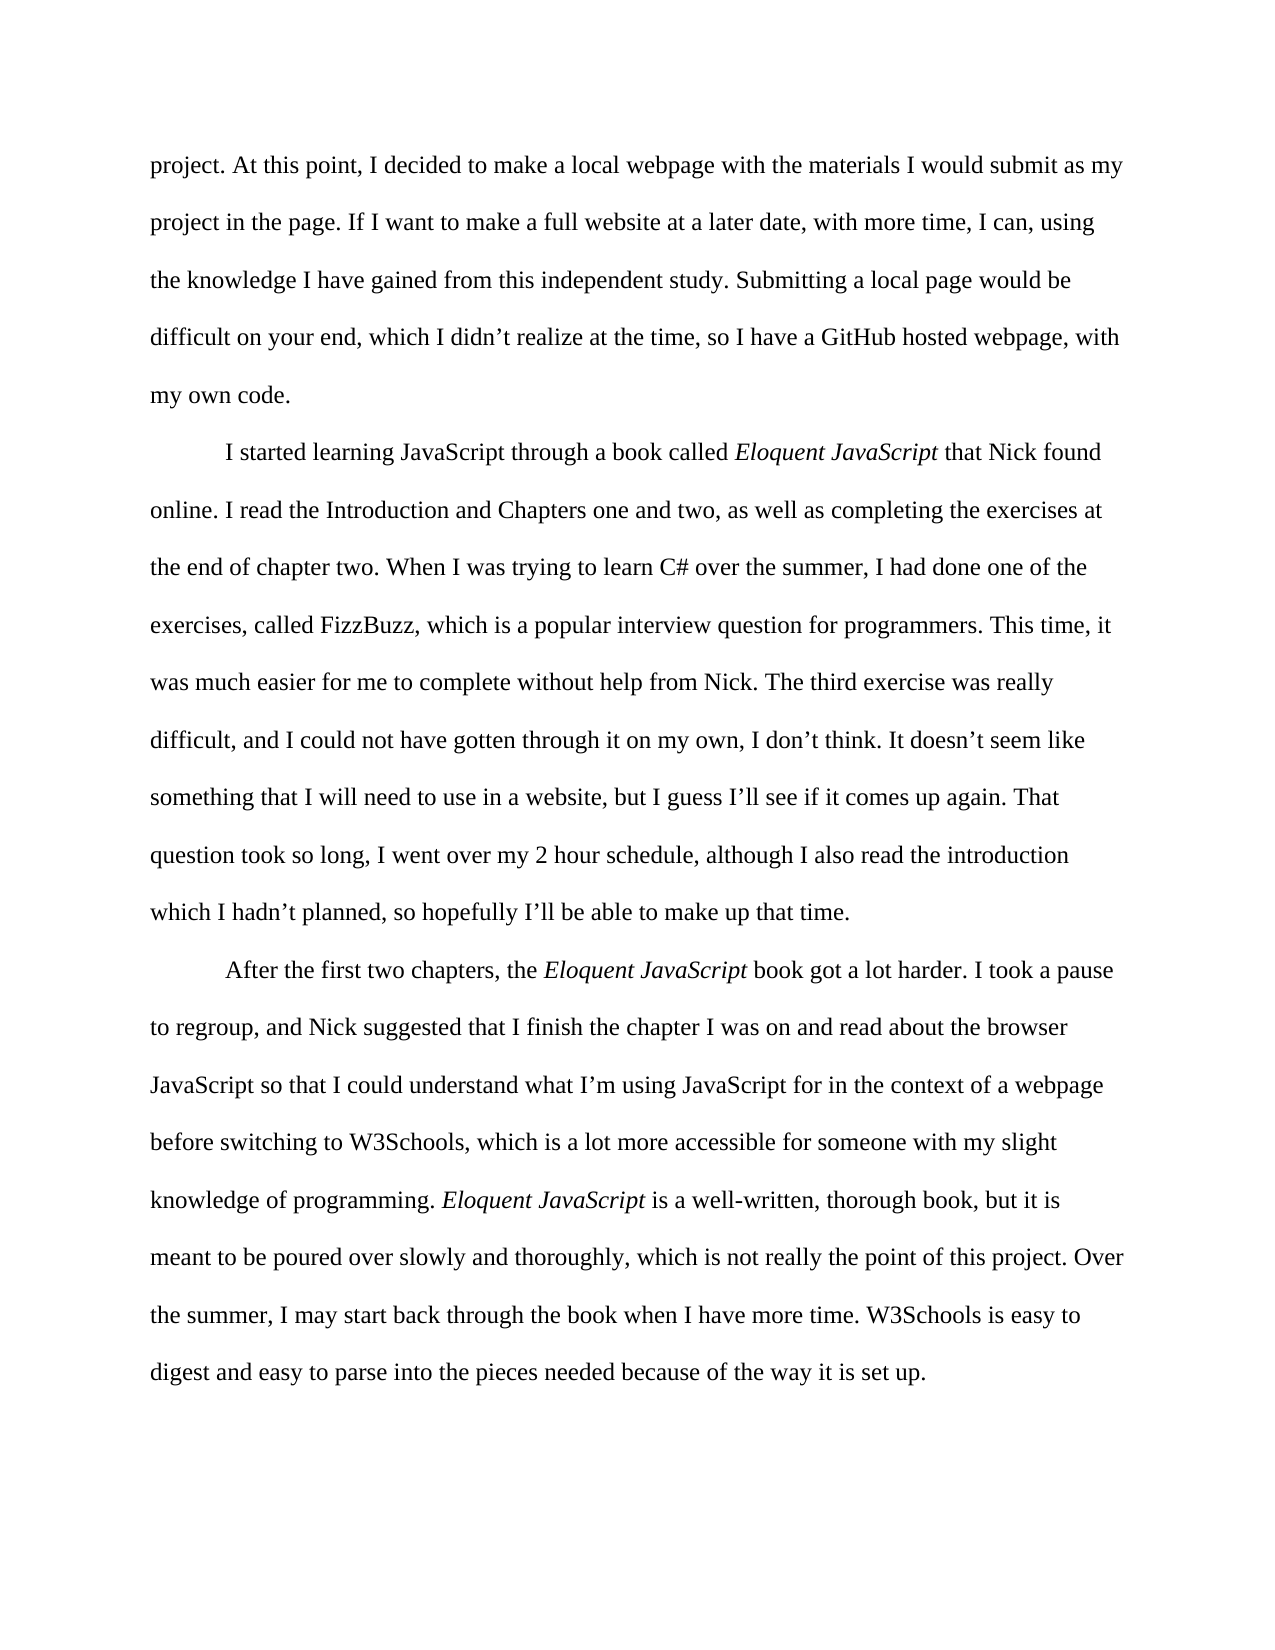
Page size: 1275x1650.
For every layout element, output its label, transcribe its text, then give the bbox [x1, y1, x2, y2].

text I started learning JavaScript through a book called Eloquent JavaScript that Nick found online. I read the Introduction and Chapters one and two, as well as completing the exercises at the end of chapter two. When I was trying to learn C# over the summer, I had done one of the exercises, called FizzBuzz, which is a popular interview question for programmers. This time, it was much easier for me to complete without help from Nick. The third exercise was really difficult, and I could not have gotten through it on my own, I don’t think. It doesn’t seem like something that I will need to use in a website, but I guess I’ll see if it comes up again. That question took so long, I went over my 2 hour schedule, although I also read the introduction which I hadn’t planned, so hopefully I’ll be able to make up that time. [150, 437, 1125, 926]
text After the first two chapters, the Eloquent JavaScript book got a lot harder. I took a pause to regroup, and Nick suggested that I finish the chapter I was on and read about the browser JavaScript so that I could understand what I’m using JavaScript for in the context of a webpage before switching to W3Schools, which is a lot more accessible for someone with my slight knowledge of programming. Eloquent JavaScript is a well-written, thorough book, but it is meant to be poured over slowly and thoroughly, which is not really the point of this project. Over the summer, I may start back through the book when I have more time. W3Schools is easy to digest and easy to parse into the pieces needed because of the way it is set up. [150, 955, 1125, 1386]
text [150, 150, 1125, 409]
